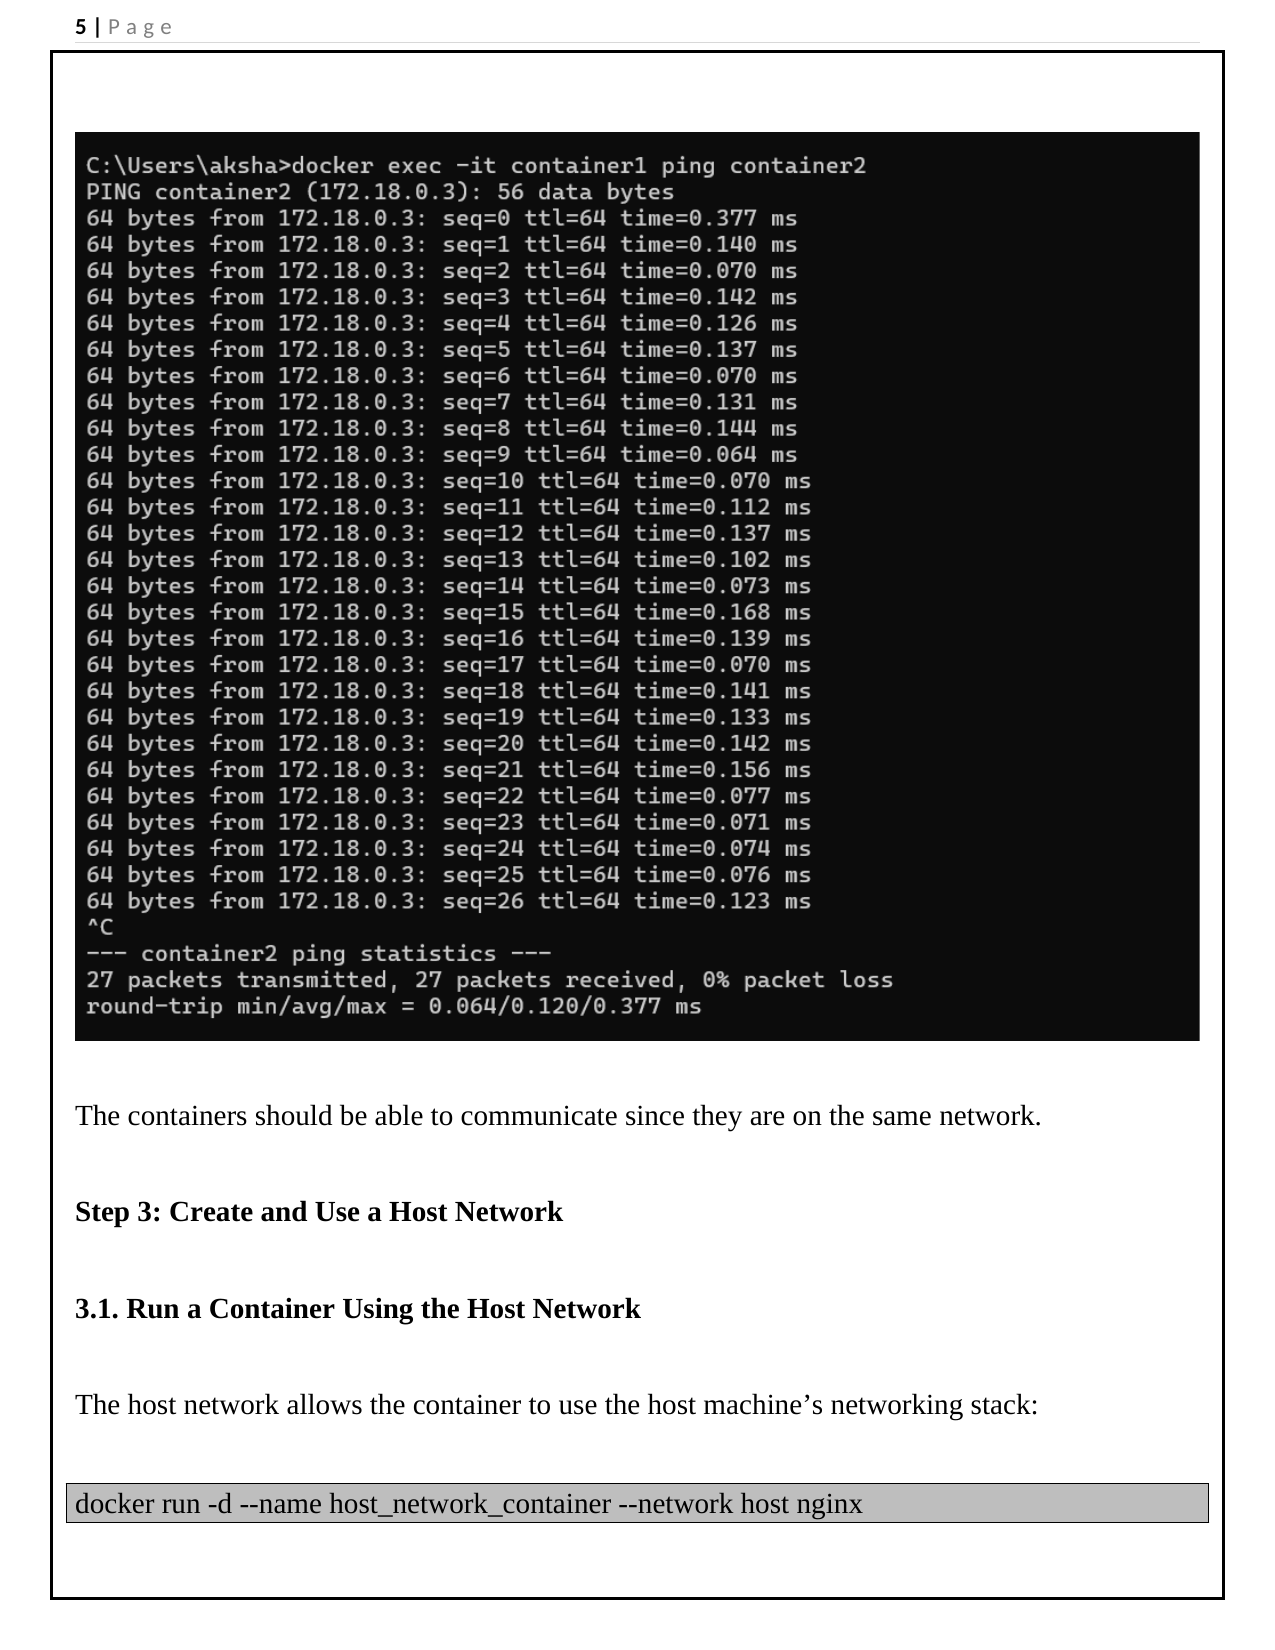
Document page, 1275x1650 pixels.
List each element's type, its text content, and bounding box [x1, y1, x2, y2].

text Step 3: Create and Use a Host Network [75, 1194, 1200, 1228]
text docker run -d --name host_network_container --network host nginx [67, 1484, 1208, 1522]
text The containers should be able to communicate since they are on the same network. [75, 1098, 1200, 1132]
text 3.1. Run a Container Using the Host Network [75, 1291, 1200, 1324]
text The host network allows the container to use the host machine’s networking stack: [75, 1387, 1200, 1421]
picture [75, 132, 1200, 1041]
